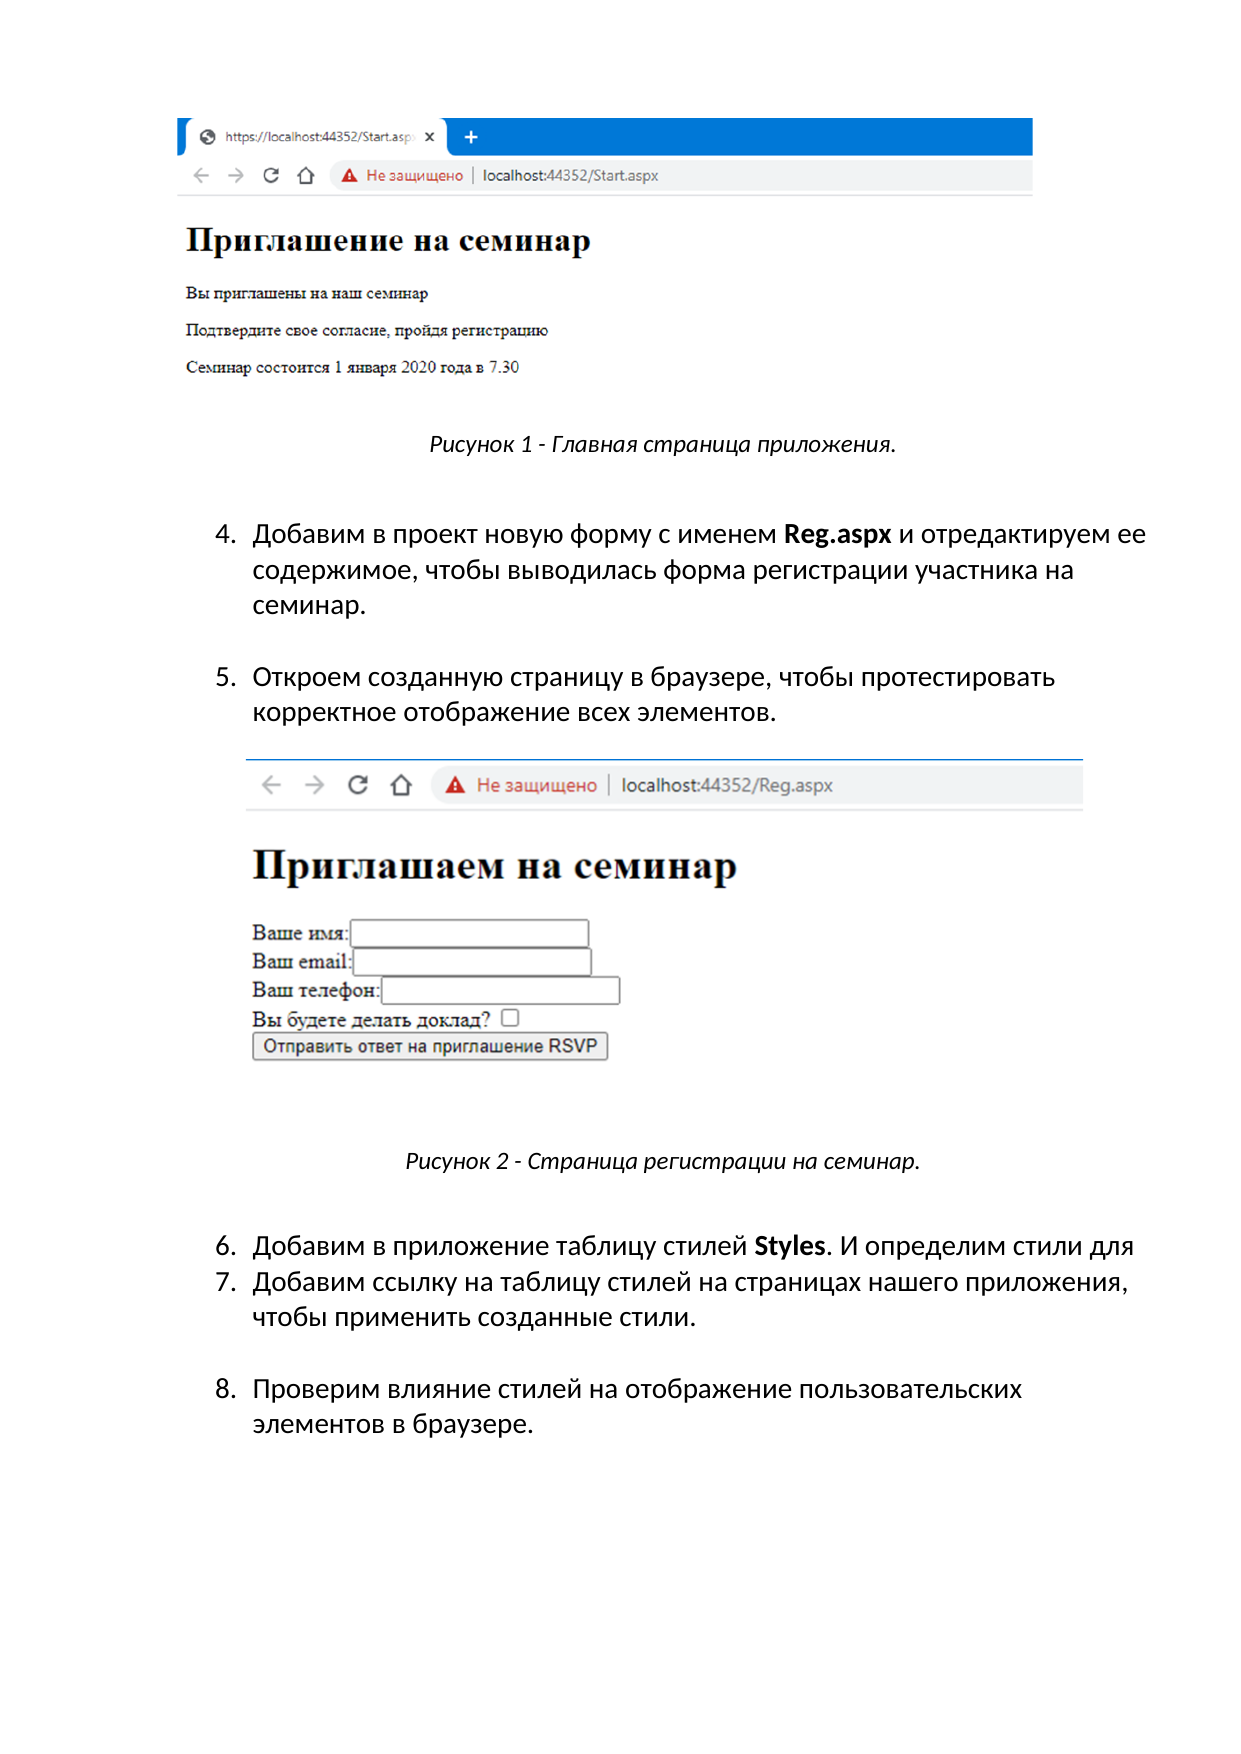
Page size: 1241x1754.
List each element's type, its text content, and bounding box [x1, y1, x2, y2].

list Откроем созданную страницу в браузере, чтобы протестировать корректное отображение всех элементов. [215, 658, 1152, 729]
list Добавим в приложение таблицу стилей Styles. И определим стили для [215, 1227, 1152, 1263]
list Добавим в проект новую форму с именем Reg.aspx и отредактируем ее содержимое, чтобы выводилась форма регистрации участника на семинар. [215, 515, 1152, 622]
list Проверим влияние стилей на отображение пользовательских элементов в браузере. [215, 1370, 1152, 1441]
list Добавим ссылку на таблицу стилей на страницах нашего приложения, чтобы применить созданные стили. [215, 1263, 1152, 1334]
picture [245, 759, 1084, 1146]
text Рисунок 1 - Главная страница приложения. [177, 428, 1152, 459]
text Рисунок 2 - Страница регистрации на семинар. [177, 1145, 1152, 1176]
picture [177, 118, 1033, 429]
